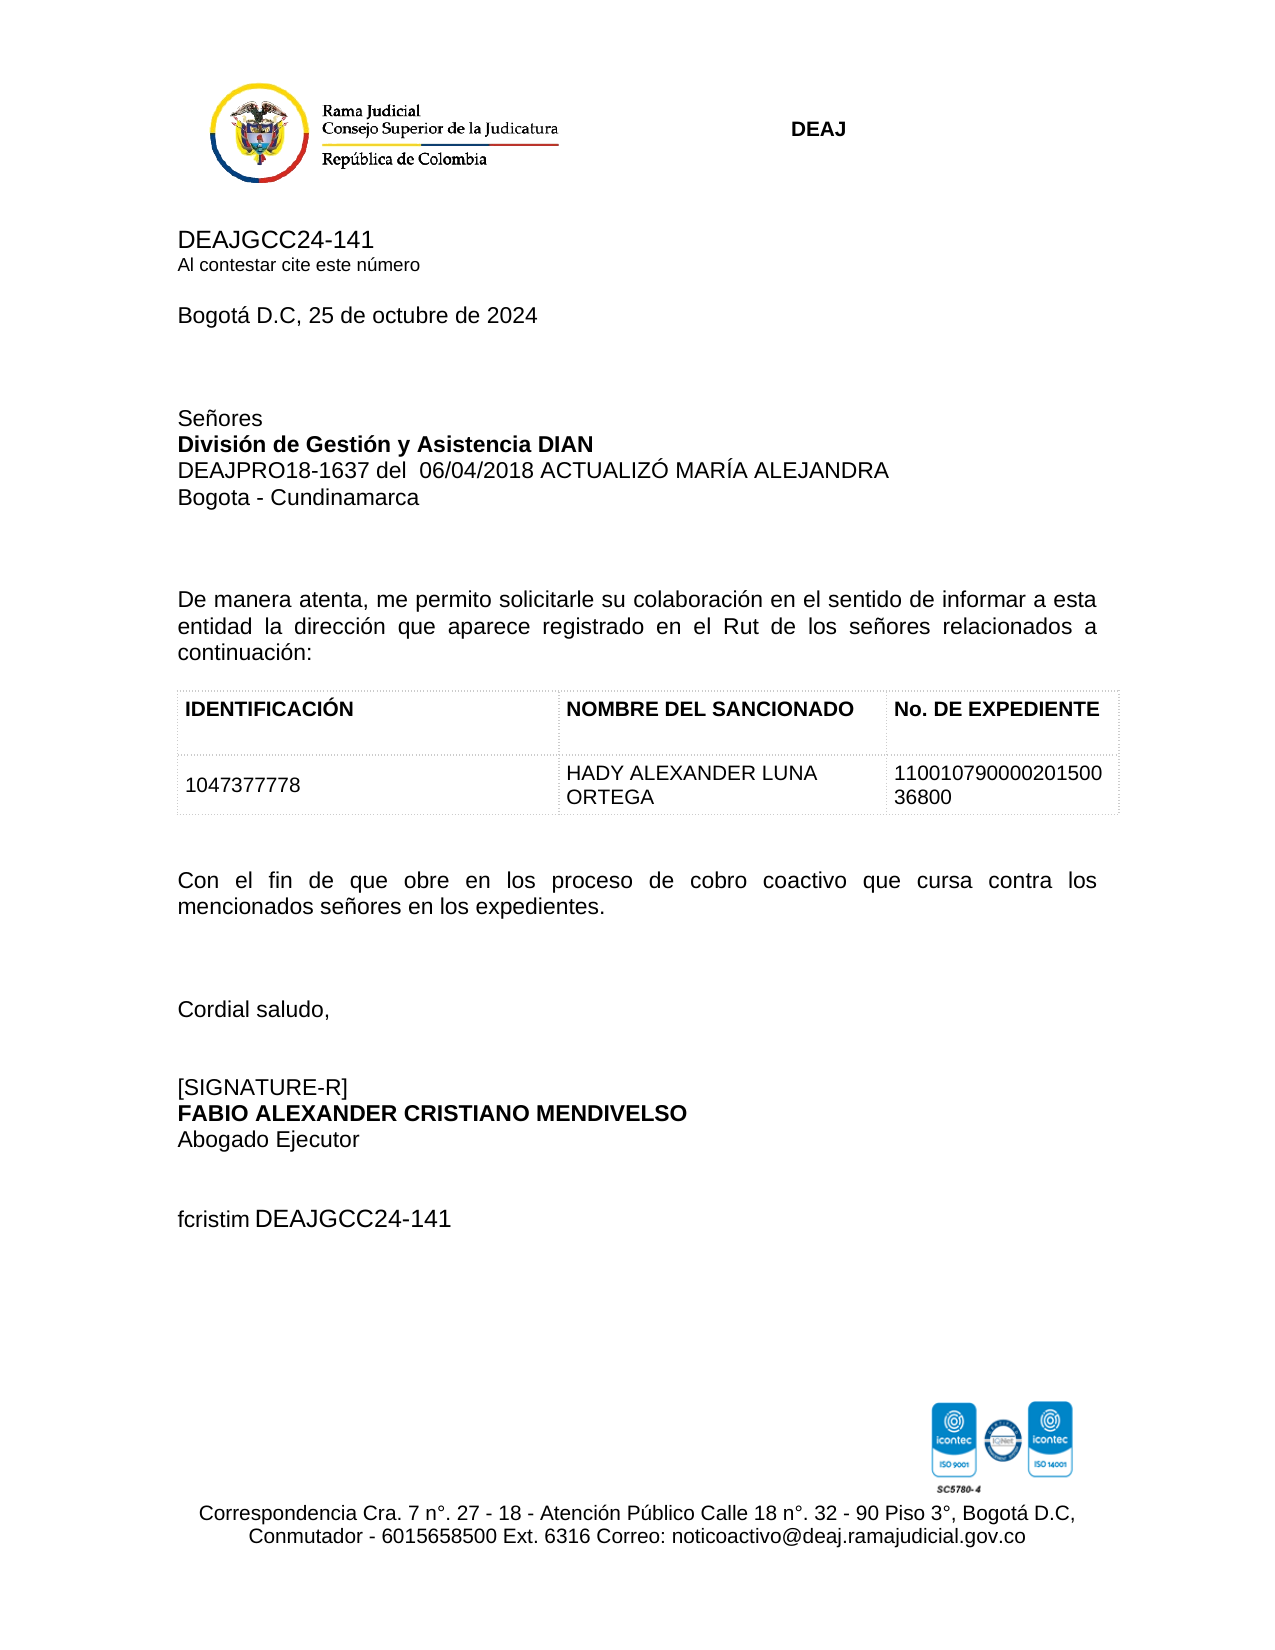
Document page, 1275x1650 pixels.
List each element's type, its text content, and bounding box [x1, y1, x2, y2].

text Señores División de Gestión y Asistencia DIAN DEAJPRO18-1637 del 06/04/2018 ACTUALIZÓ MARÍA ALEJANDRA Bogota - Cundinamarca [177, 404, 1098, 510]
table_header NOMBRE DEL SANCIONADO [559, 690, 886, 754]
text Con el fin de que obre en los proceso de cobro coactivo que cursa contra los mencionados señores en los expedientes. [177, 867, 1098, 919]
table_cell HADY ALEXANDER LUNA ORTEGA [559, 754, 886, 814]
picture [926, 1399, 1083, 1500]
table_header IDENTIFICACIÓN [177, 690, 559, 754]
text DEAJGCC24-141 [177, 225, 1098, 254]
text fcristim DEAJGCC24-141 [177, 1204, 1098, 1233]
text Cordial saludo, [177, 996, 1098, 1022]
text Al contestar cite este número [177, 254, 1098, 275]
text Bogotá D.C, 25 de octubre de 2024 [177, 302, 1098, 328]
table_cell 11001079000020150036800 [886, 754, 1119, 814]
text De manera atenta, me permito solicitarle su colaboración en el sentido de informar a esta entidad la dirección que aparece registrado en el Rut de los señores relacionados a continuación: [177, 586, 1098, 665]
picture [202, 73, 566, 193]
table_header No. DE EXPEDIENTE [886, 690, 1119, 754]
text [SIGNATURE-R] [177, 1073, 1098, 1100]
text FABIO ALEXANDER CRISTIANO MENDIVELSO Abogado Ejecutor [177, 1100, 1098, 1152]
table_cell 1047377778 [177, 754, 559, 814]
